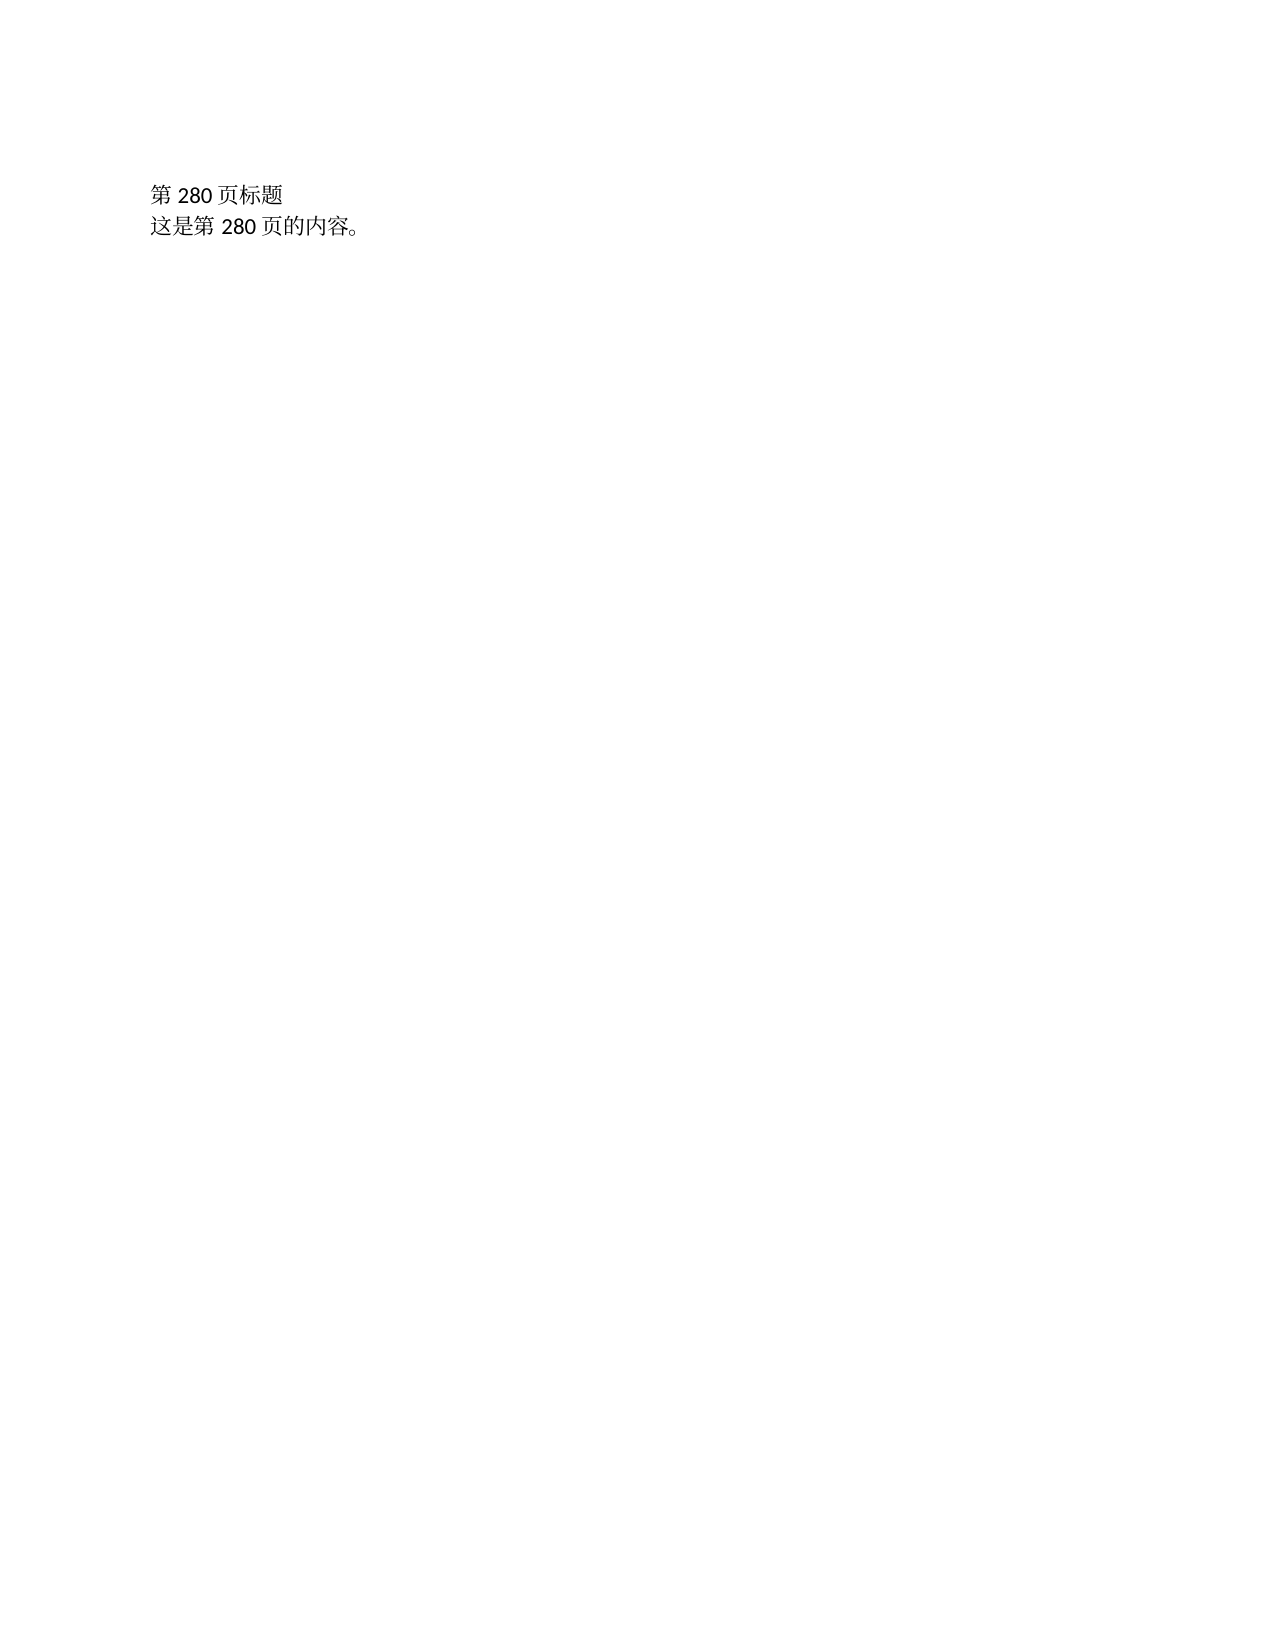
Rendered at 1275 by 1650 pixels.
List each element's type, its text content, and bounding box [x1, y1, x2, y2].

text 这是第 280 页的内容。 [150, 218, 1125, 252]
